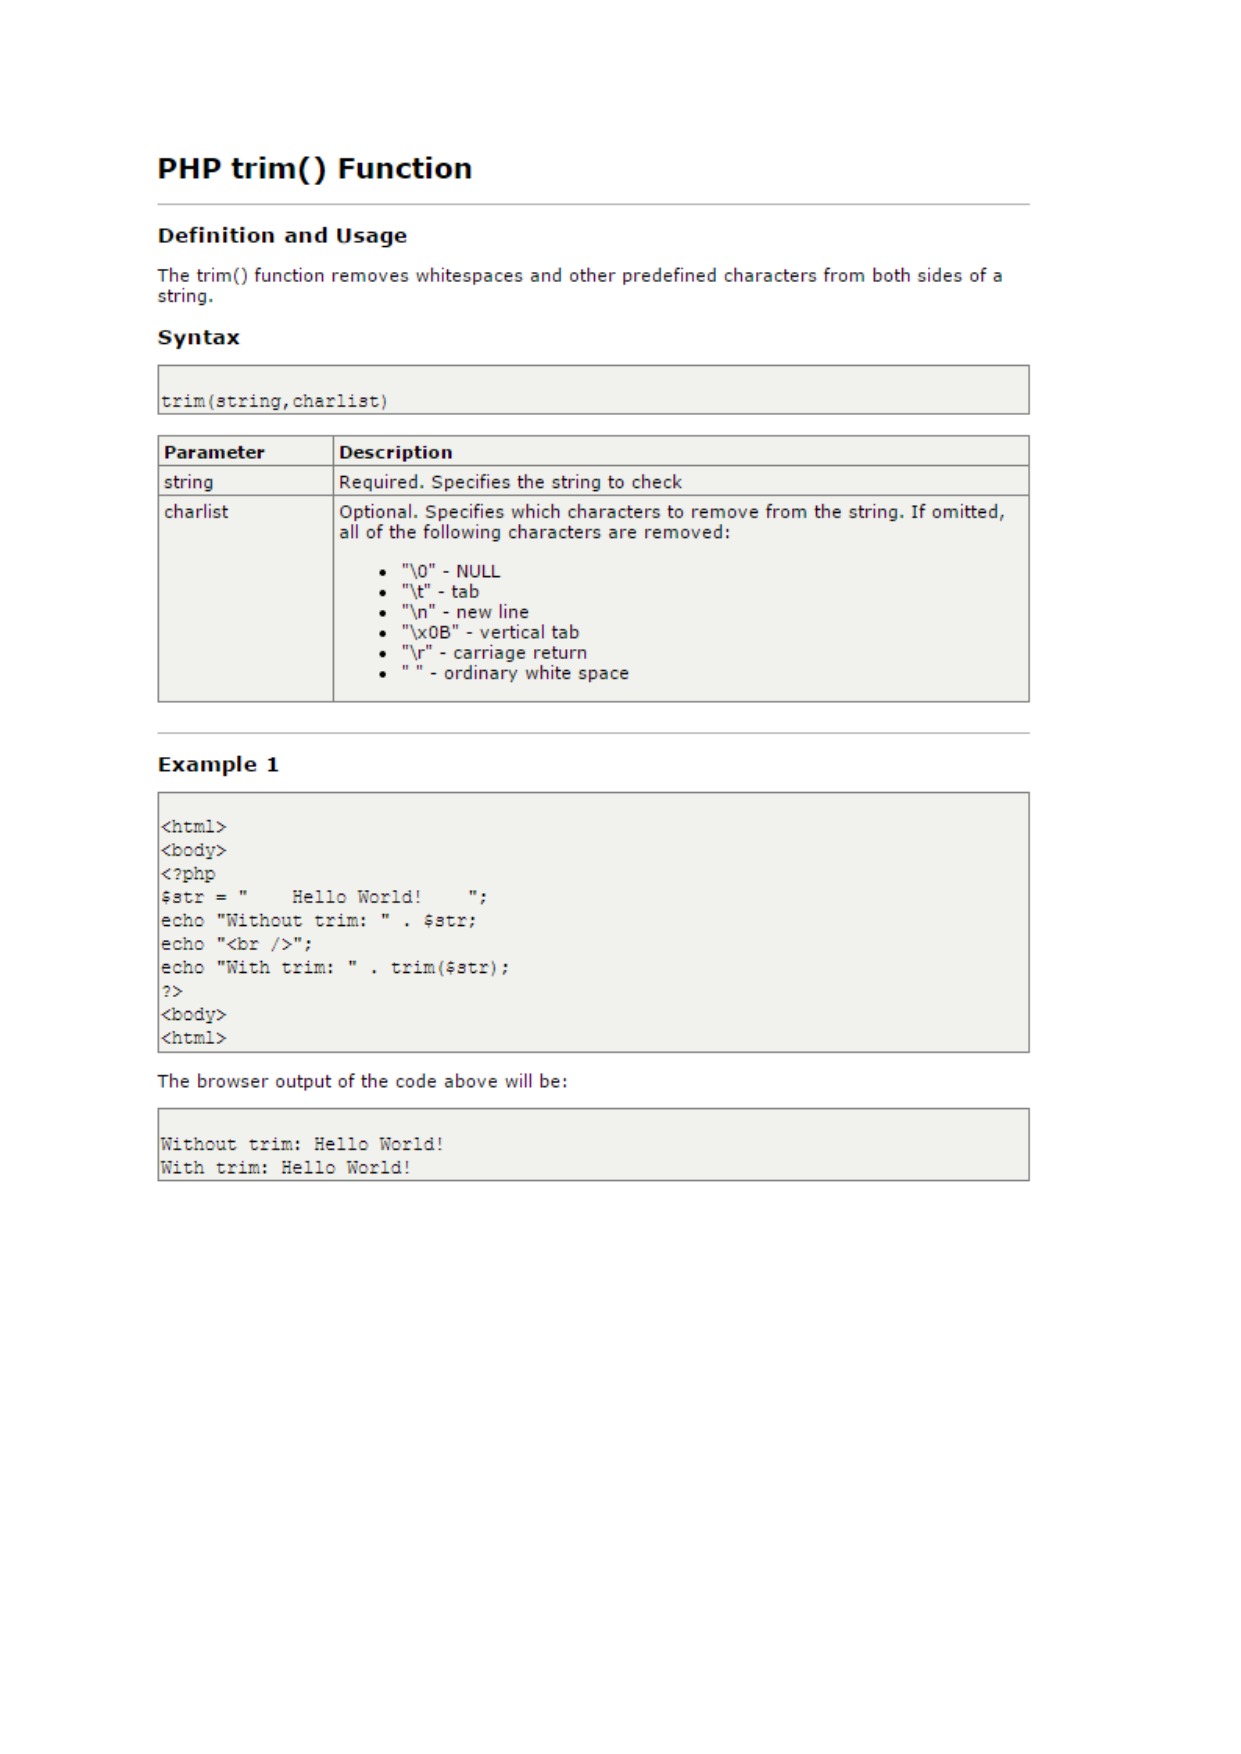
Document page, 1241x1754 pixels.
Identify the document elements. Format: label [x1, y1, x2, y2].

picture [150, 150, 1038, 1191]
